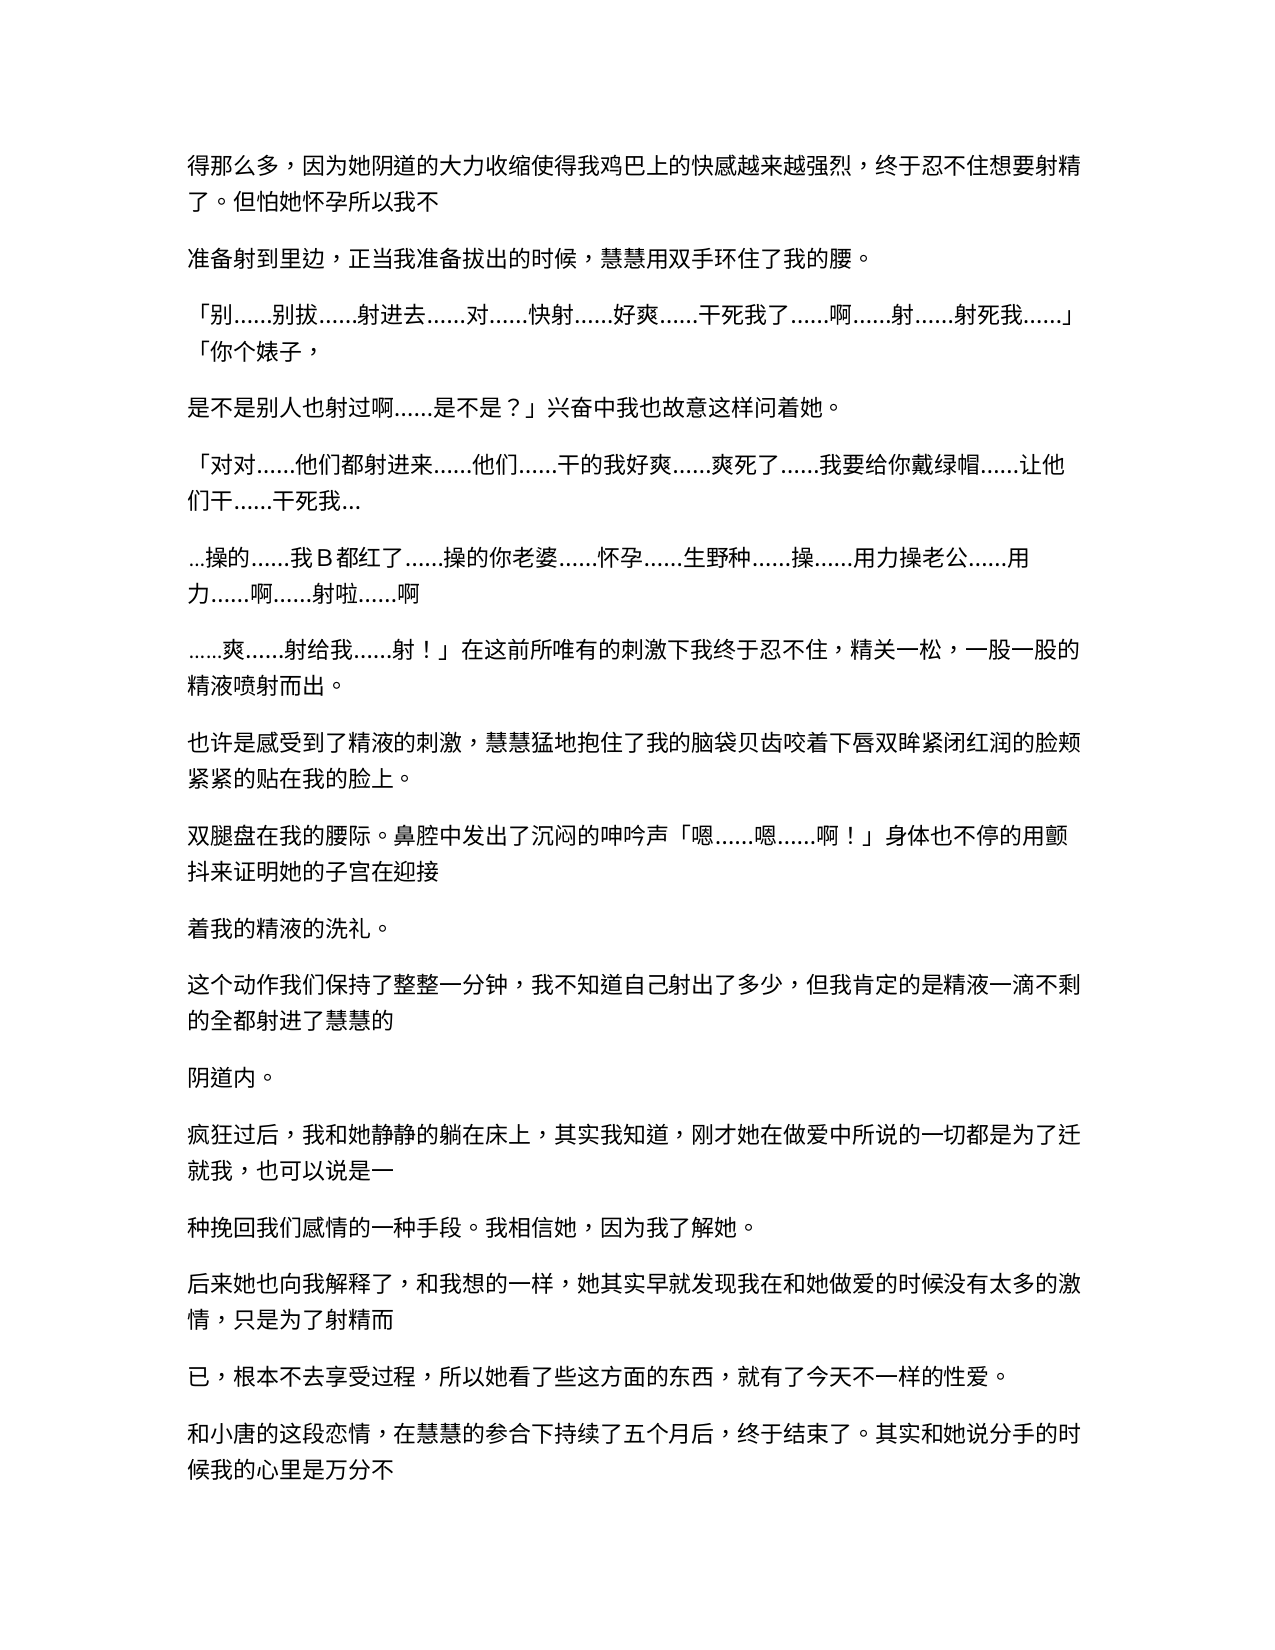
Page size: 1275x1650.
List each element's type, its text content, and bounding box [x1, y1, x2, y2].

text 阴道内。 [187, 1062, 1087, 1093]
text 着我的精液的洗礼。 [187, 912, 1087, 944]
text 也许是感受到了精液的刺激，慧慧猛地抱住了我的脑袋贝齿咬着下唇双眸紧闭红润的脸颊紧紧的贴在我的脸上。 [187, 727, 1087, 794]
text 双腿盘在我的腰际。鼻腔中发出了沉闷的呻吟声「嗯……嗯……啊！」身体也不停的用颤抖来证明她的子宫在迎接 [187, 820, 1087, 887]
text 是不是别人也射过啊……是不是？」兴奋中我也故意这样问着她。 [187, 392, 1087, 423]
text 准备射到里边，正当我准备拔出的时候，慧慧用双手环住了我的腰。 [187, 243, 1087, 274]
text 后来她也向我解释了，和我想的一样，她其实早就发现我在和她做爱的时候没有太多的激情，只是为了射精而 [187, 1268, 1087, 1335]
text …操的……我Ｂ都红了……操的你老婆……怀孕……生野种……操……用力操老公……用力……啊……射啦……啊 [187, 542, 1087, 609]
text 这个动作我们保持了整整一分钟，我不知道自己射出了多少，但我肯定的是精液一滴不剩的全都射进了慧慧的 [187, 969, 1087, 1036]
text 「对对……他们都射进来……他们……干的我好爽……爽死了……我要给你戴绿帽……让他们干……干死我… [187, 449, 1087, 516]
text 种挽回我们感情的一种手段。我相信她，因为我了解她。 [187, 1211, 1087, 1243]
text 疯狂过后，我和她静静的躺在床上，其实我知道，刚才她在做爱中所说的一切都是为了迁就我，也可以说是一 [187, 1119, 1087, 1186]
text 得那么多，因为她阴道的大力收缩使得我鸡巴上的快感越来越强烈，终于忍不住想要射精了。但怕她怀孕所以我不 [187, 150, 1087, 217]
text 「别……别拔……射进去……对……快射……好爽……干死我了……啊……射……射死我……」「你个婊子， [187, 299, 1087, 367]
text 和小唐的这段恋情，在慧慧的参合下持续了五个月后，终于结束了。其实和她说分手的时候我的心里是万分不 [187, 1418, 1087, 1485]
text ……爽……射给我……射！」在这前所唯有的刺激下我终于忍不住，精关一松，一股一股的精液喷射而出。 [187, 634, 1087, 702]
text 已，根本不去享受过程，所以她看了些这方面的东西，就有了今天不一样的性爱。 [187, 1361, 1087, 1392]
